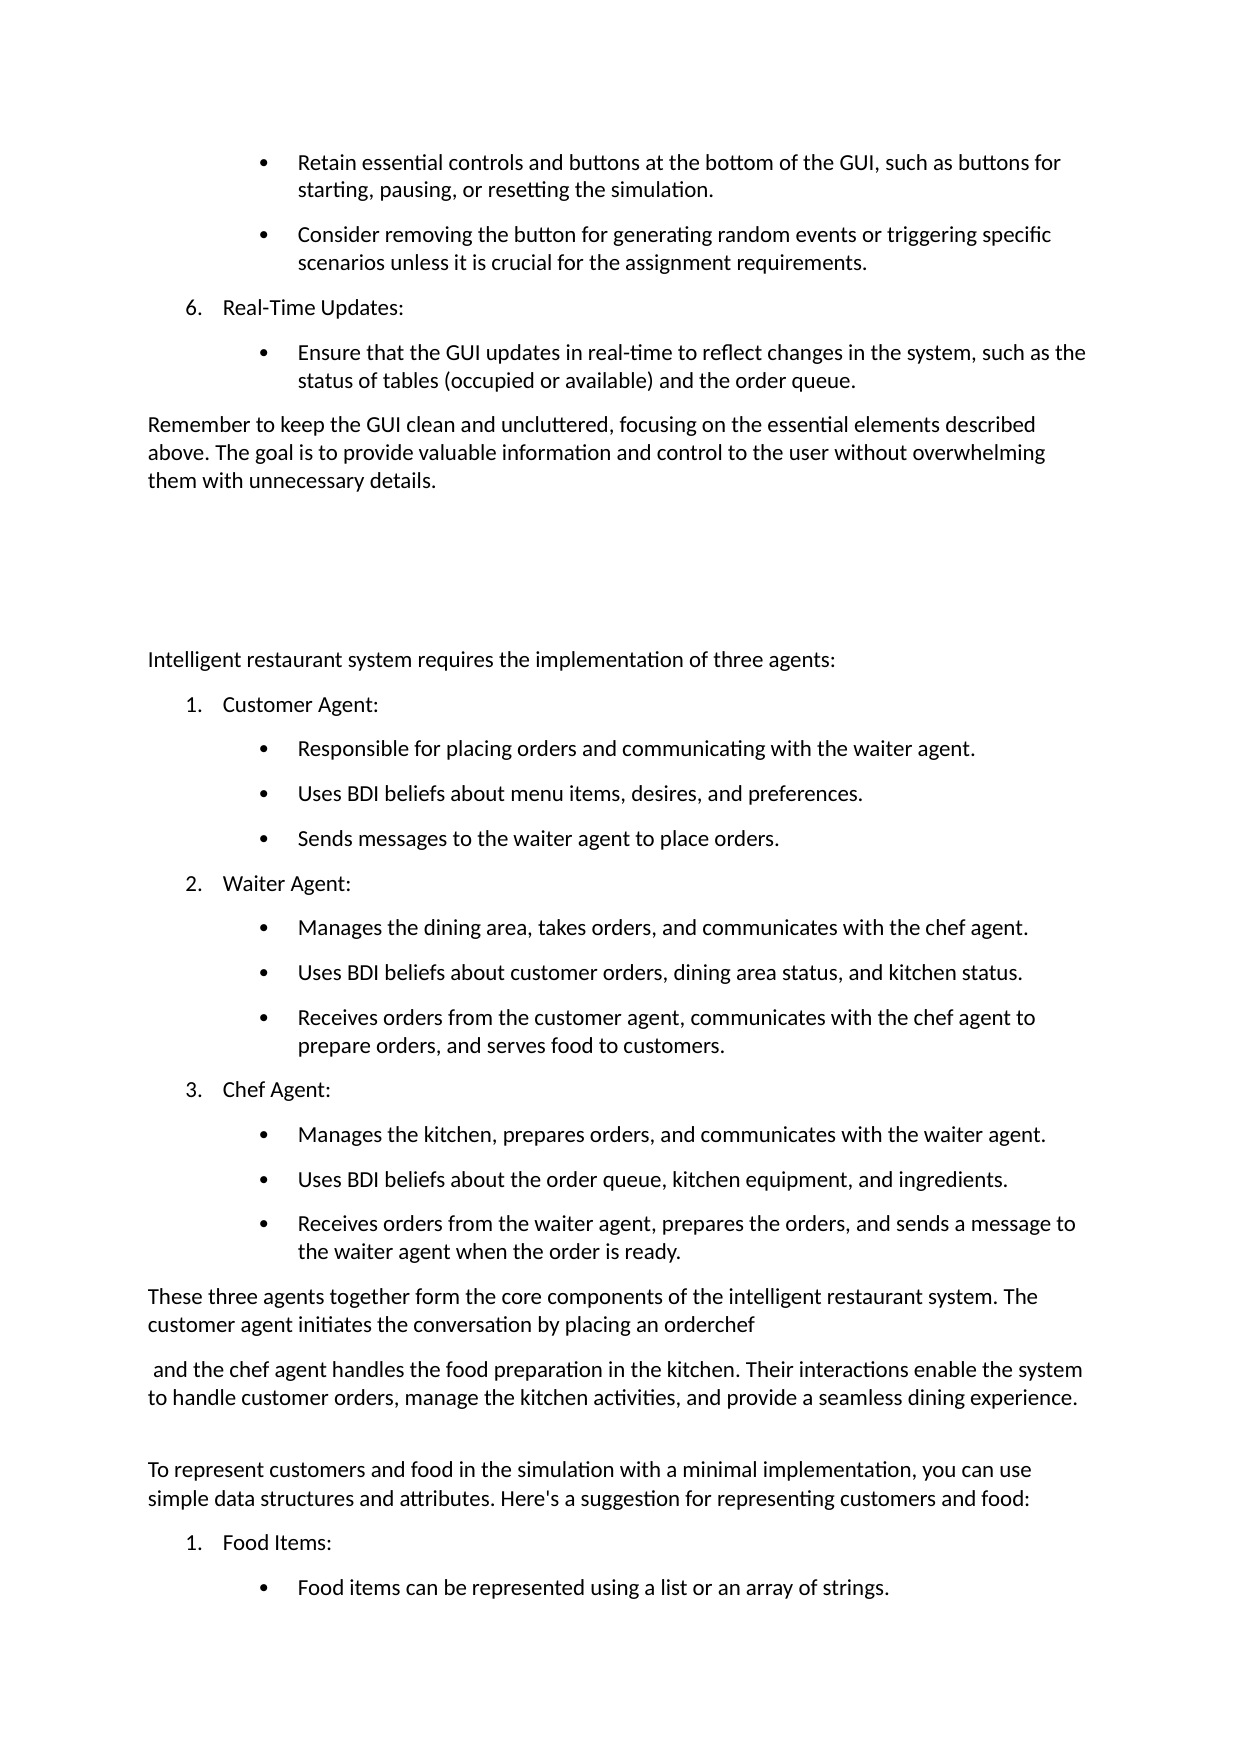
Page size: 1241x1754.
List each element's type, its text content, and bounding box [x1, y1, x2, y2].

list Responsible for placing orders and communicating with the waiter agent. [260, 734, 1093, 763]
text and the chef agent handles the food preparation in the kitchen. Their interactions enable the system to handle customer orders, manage the kitchen activities, and provide a seamless dining experience. [148, 1355, 1093, 1411]
list Manages the dining area, takes orders, and communicates with the chef agent. [260, 913, 1093, 941]
list Real-Time Updates: [185, 293, 1093, 321]
list Receives orders from the waiter agent, prepares the orders, and sends a message to the waiter agent when the order is ready. [260, 1209, 1093, 1266]
list Customer Agent: [185, 690, 1093, 718]
text These three agents together form the core components of the intelligent restaurant system. The customer agent initiates the conversation by placing an orderchef [148, 1282, 1093, 1338]
list Uses BDI beliefs about customer orders, dining area status, and kitchen status. [260, 958, 1093, 986]
list Food items can be represented using a list or an array of strings. [260, 1573, 1093, 1601]
list Waiter Agent: [185, 869, 1093, 897]
list Uses BDI beliefs about the order queue, kitchen equipment, and ingredients. [260, 1165, 1093, 1193]
text Intelligent restaurant system requires the implementation of three agents: [148, 645, 1093, 673]
list Sends messages to the waiter agent to place orders. [260, 824, 1093, 852]
list Manages the kitchen, prepares orders, and communicates with the waiter agent. [260, 1120, 1093, 1148]
list Food Items: [185, 1528, 1093, 1556]
list Uses BDI beliefs about menu items, desires, and preferences. [260, 779, 1093, 807]
text To represent customers and food in the simulation with a minimal implementation, you can use simple data structures and attributes. Here's a suggestion for representing customers and food: [148, 1428, 1093, 1512]
list Ensure that the GUI updates in real-time to reflect changes in the system, such as the status of tables (occupied or available) and the order queue. [260, 338, 1093, 394]
list Chef Agent: [185, 1075, 1093, 1103]
list Retain essential controls and buttons at the bottom of the GUI, such as buttons for starting, pausing, or resetting the simulation. [260, 148, 1093, 204]
text Remember to keep the GUI clean and uncluttered, focusing on the essential elements described above. The goal is to provide valuable information and control to the user without overwhelming them with unnecessary details. [148, 410, 1093, 494]
list Consider removing the button for generating random events or triggering specific scenarios unless it is crucial for the assignment requirements. [260, 220, 1093, 276]
list Receives orders from the customer agent, communicates with the chef agent to prepare orders, and serves food to customers. [260, 1003, 1093, 1059]
